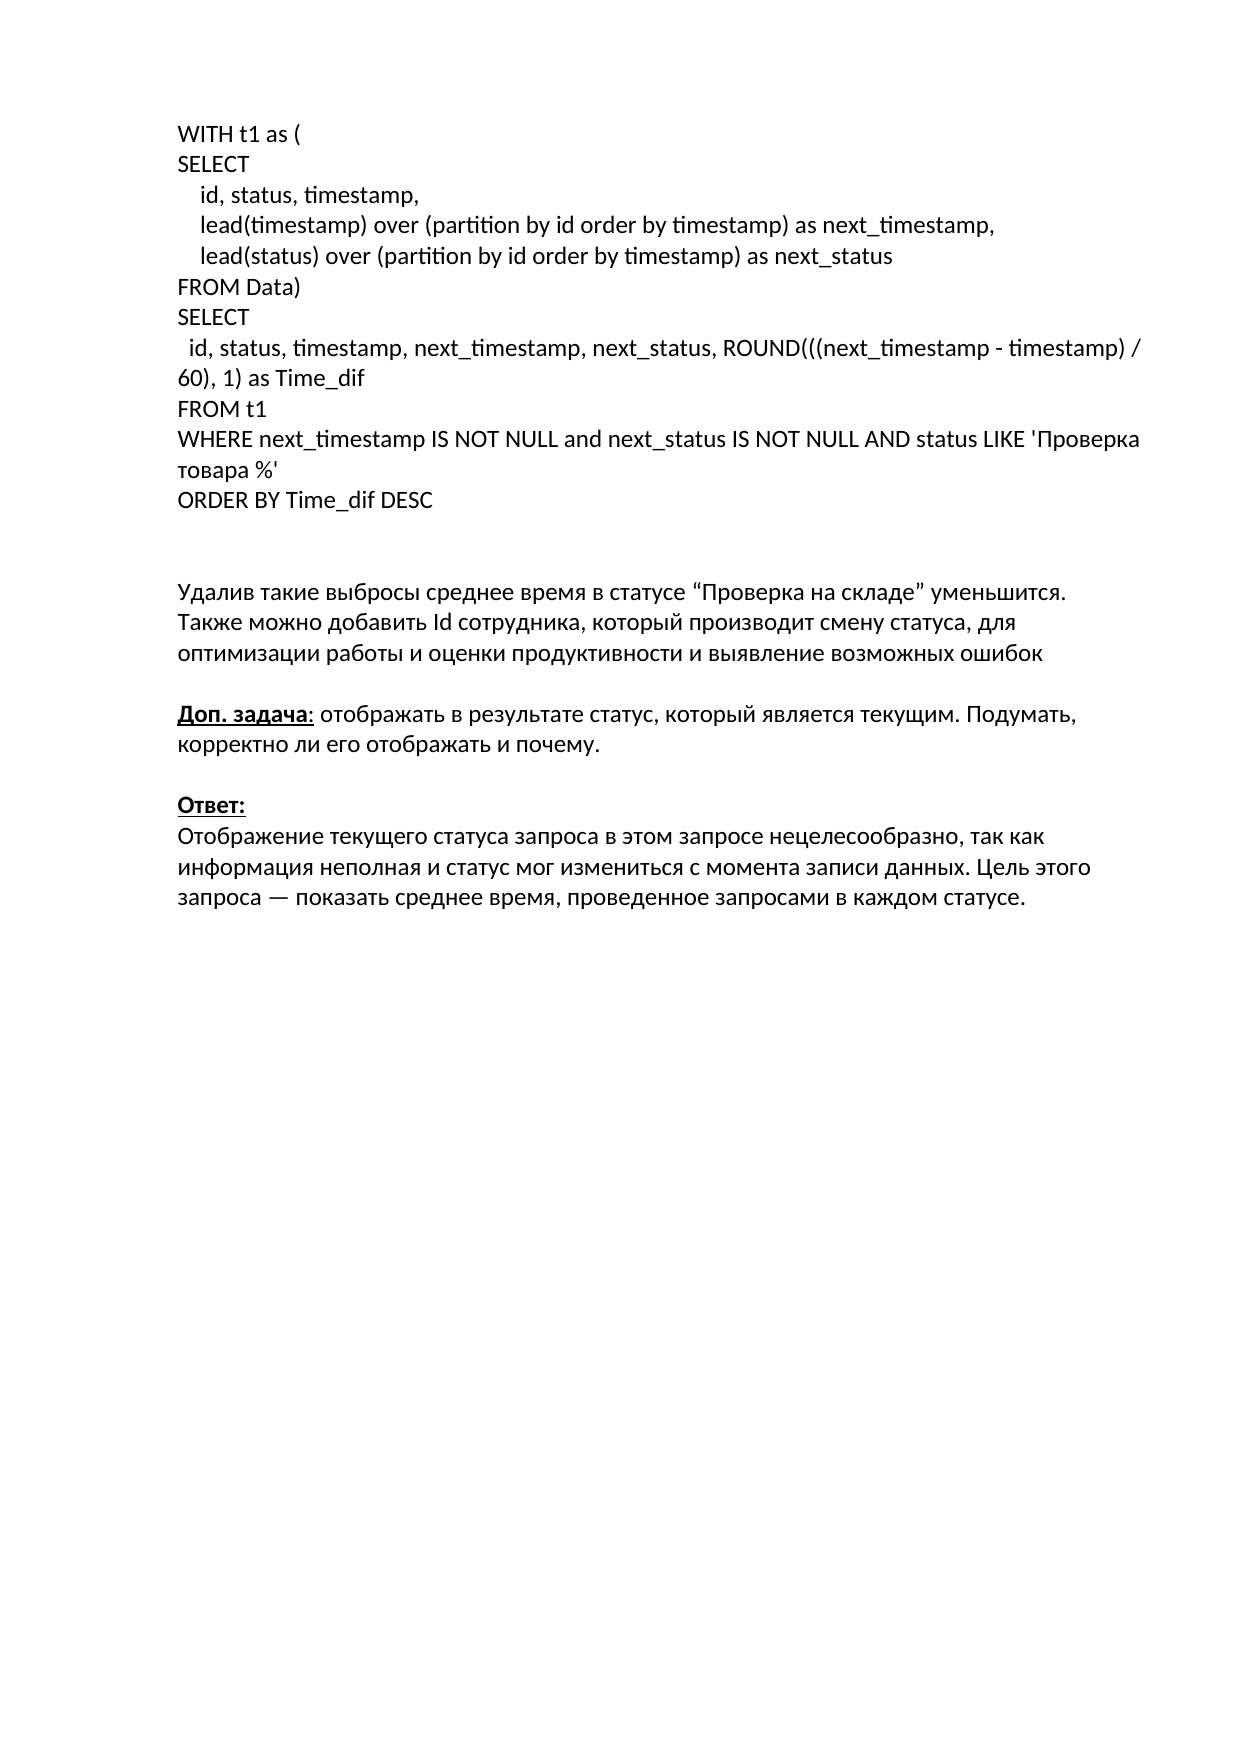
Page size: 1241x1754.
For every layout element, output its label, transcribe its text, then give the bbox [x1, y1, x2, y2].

text ORDER BY Time_dif DESC [177, 484, 1152, 515]
text Отображение текущего статуса запроса в этом запросе нецелесообразно, так как информация неполная и статус мог измениться с момента записи данных. Цель этого запроса — показать среднее время, проведенное запросами в каждом статусе. [177, 820, 1152, 912]
text WITH t1 as ( [177, 118, 1152, 149]
text SELECT [177, 149, 1152, 179]
text Удалив такие выбросы среднее время в статусе “Проверка на складе” уменьшится. [177, 576, 1152, 606]
text SELECT [177, 301, 1152, 332]
text lead(status) over (partition by id order by timestamp) as next_status [177, 240, 1152, 271]
text lead(timestamp) over (partition by id order by timestamp) as next_timestamp, [177, 210, 1152, 240]
text Также можно добавить Id сотрудника, который производит смену статуса, для оптимизации работы и оценки продуктивности и выявление возможных ошибок [177, 606, 1152, 667]
text Доп. задача: отображать в результате статус, который является текущим. Подумать, корректно ли его отображать и почему. [177, 698, 1152, 759]
text FROM Data) [177, 271, 1152, 301]
text Ответ: [177, 789, 1152, 820]
text FROM t1 [177, 393, 1152, 423]
text id, status, timestamp, next_timestamp, next_status, ROUND(((next_timestamp - timestamp) / 60), 1) as Time_dif [177, 332, 1152, 393]
text id, status, timestamp, [177, 179, 1152, 210]
text WHERE next_timestamp IS NOT NULL and next_status IS NOT NULL AND status LIKE 'Проверка товара %' [177, 423, 1152, 484]
